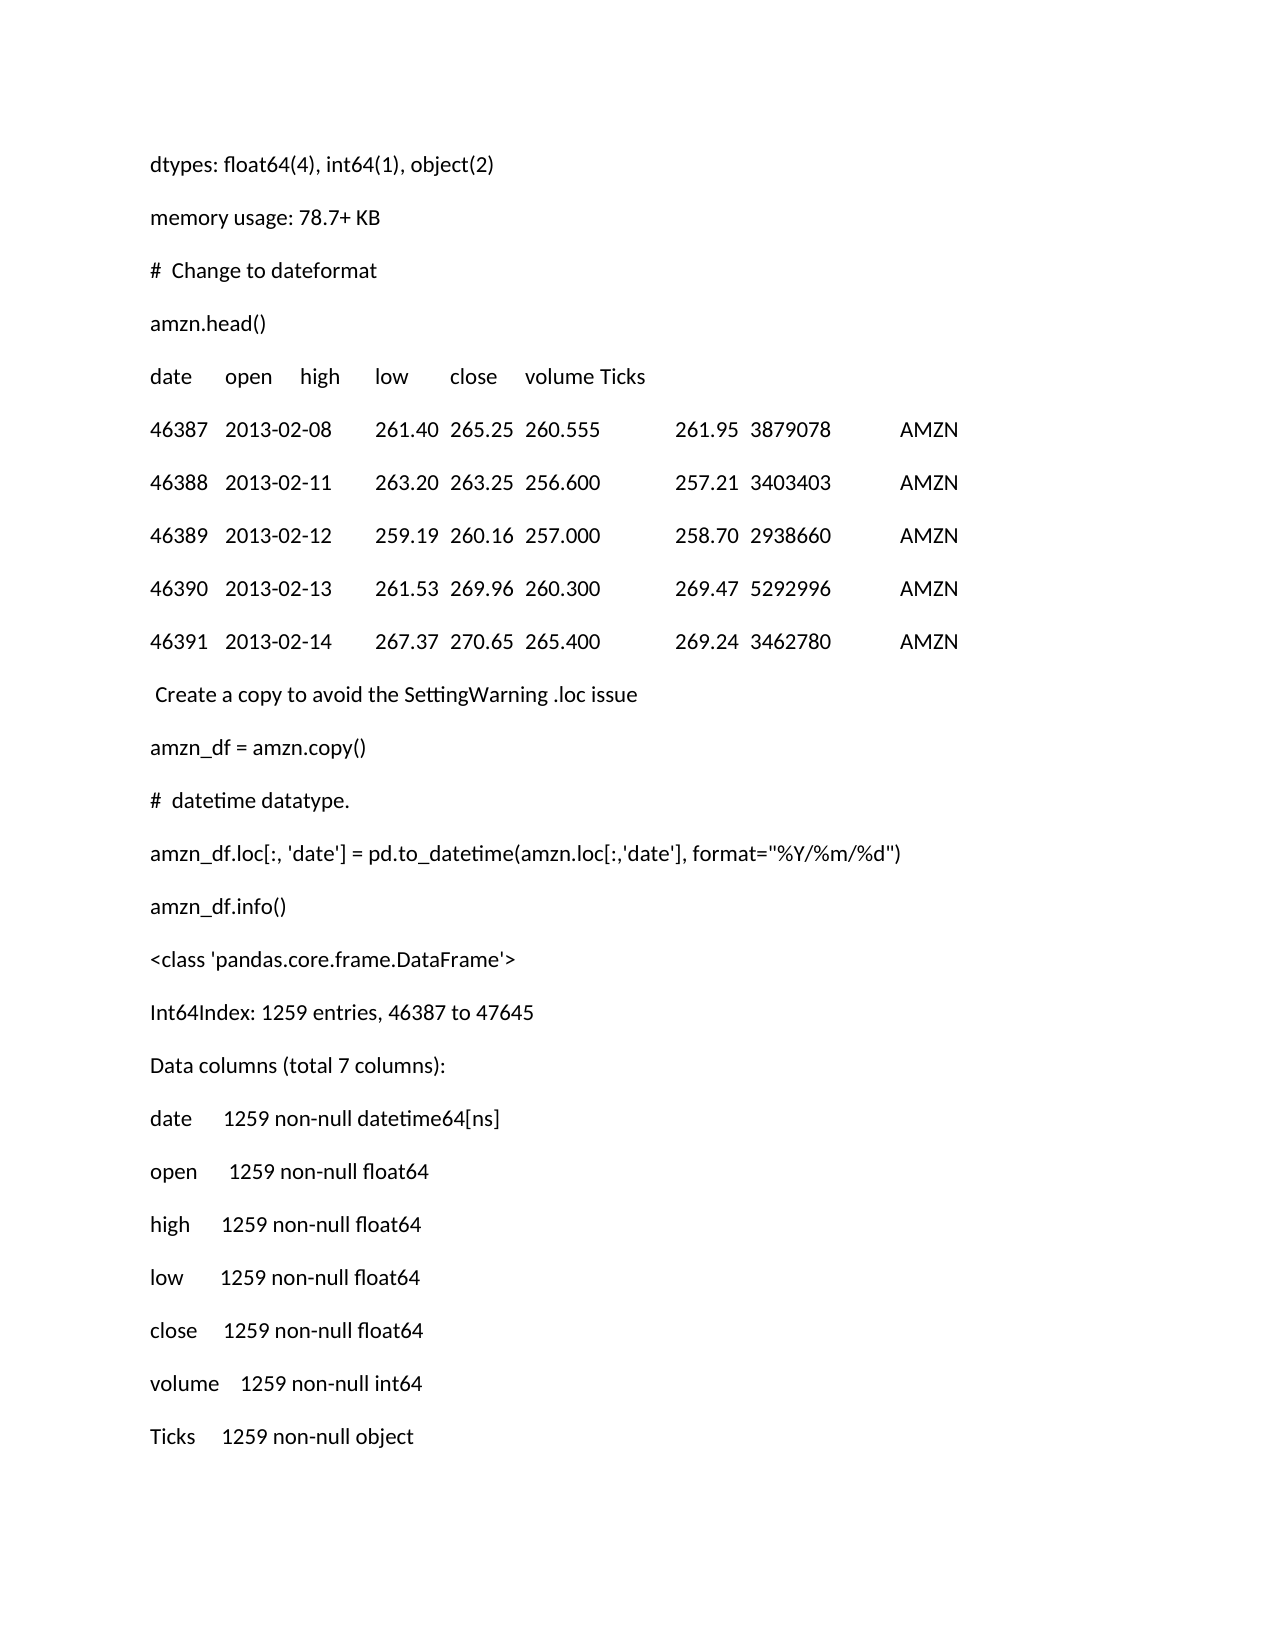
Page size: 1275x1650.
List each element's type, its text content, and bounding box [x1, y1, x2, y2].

text low 1259 non-null float64 [150, 1263, 1125, 1291]
text Ticks 1259 non-null object [150, 1422, 1125, 1451]
text Int64Index: 1259 entries, 46387 to 47645 [150, 998, 1125, 1026]
text # datetime datatype. [150, 786, 1125, 814]
text amzn_df.loc[:, 'date'] = pd.to_datetime(amzn.loc[:,'date'], format="%Y/%m/%d") [150, 839, 1125, 867]
text Create a copy to avoid the SettingWarning .loc issue [150, 680, 1125, 708]
text # Change to dateformat [150, 256, 1125, 284]
text 46390 2013-02-13 261.53 269.96 260.300 269.47 5292996 AMZN [150, 574, 1125, 602]
text volume 1259 non-null int64 [150, 1369, 1125, 1397]
text 46389 2013-02-12 259.19 260.16 257.000 258.70 2938660 AMZN [150, 521, 1125, 549]
text amzn_df = amzn.copy() [150, 733, 1125, 761]
text dtypes: float64(4), int64(1), object(2) [150, 150, 1125, 178]
text open 1259 non-null float64 [150, 1157, 1125, 1185]
text 46388 2013-02-11 263.20 263.25 256.600 257.21 3403403 AMZN [150, 468, 1125, 496]
text Data columns (total 7 columns): [150, 1051, 1125, 1079]
text close 1259 non-null float64 [150, 1316, 1125, 1344]
text amzn.head() [150, 309, 1125, 337]
text 46387 2013-02-08 261.40 265.25 260.555 261.95 3879078 AMZN [150, 415, 1125, 443]
text <class 'pandas.core.frame.DataFrame'> [150, 945, 1125, 973]
text amzn_df.info() [150, 892, 1125, 920]
text high 1259 non-null float64 [150, 1210, 1125, 1238]
text 46391 2013-02-14 267.37 270.65 265.400 269.24 3462780 AMZN [150, 627, 1125, 655]
text date 1259 non-null datetime64[ns] [150, 1104, 1125, 1132]
text date open high low close volume Ticks [150, 362, 1125, 390]
text memory usage: 78.7+ KB [150, 203, 1125, 231]
